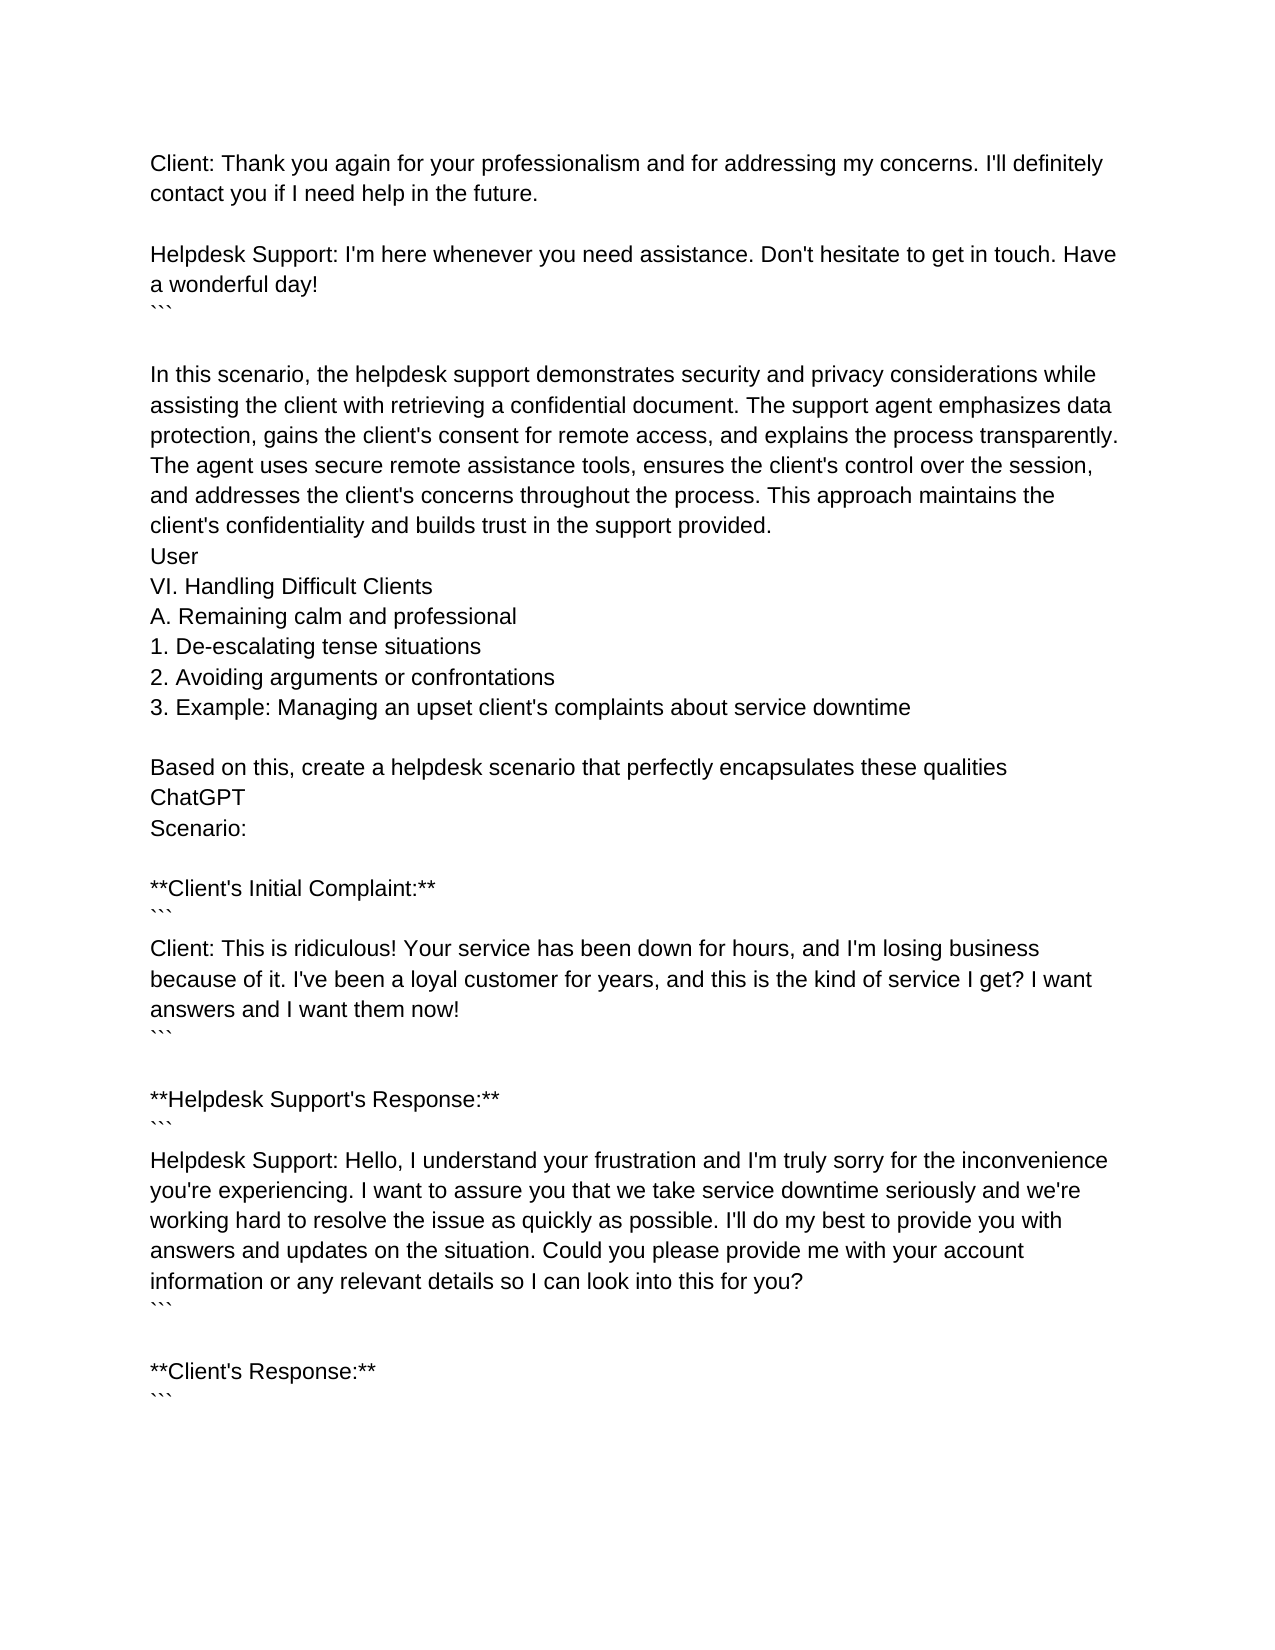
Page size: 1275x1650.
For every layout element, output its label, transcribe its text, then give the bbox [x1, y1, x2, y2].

text Client: Thank you again for your professionalism and for addressing my concerns. I'll definitely contact you if I need help in the future. [150, 150, 1125, 207]
text Based on this, create a helpdesk scenario that perfectly encapsulates these qualities [150, 754, 1125, 781]
text ``` [150, 301, 1125, 327]
text Scenario: [150, 814, 1125, 841]
text ``` [150, 1117, 1125, 1143]
text 3. Example: Managing an upset client's complaints about service downtime [150, 694, 1125, 720]
text **Client's Response:** [150, 1358, 1125, 1385]
text 2. Avoiding arguments or confrontations [150, 663, 1125, 690]
text **Helpdesk Support's Response:** [150, 1086, 1125, 1113]
text ``` [150, 1388, 1125, 1415]
text 1. De-escalating tense situations [150, 633, 1125, 660]
text In this scenario, the helpdesk support demonstrates security and privacy considerations while assisting the client with retrieving a confidential document. The support agent emphasizes data protection, gains the client's consent for remote access, and explains the process transparently. The agent uses secure remote assistance tools, ensures the client's control over the session, and addresses the client's concerns throughout the process. This approach maintains the client's confidentiality and builds trust in the support provided. [150, 361, 1125, 539]
text Client: This is ridiculous! Your service has been down for hours, and I'm losing business because of it. I've been a loyal customer for years, and this is the kind of service I get? I want answers and I want them now! [150, 935, 1125, 1022]
text **Client's Initial Complaint:** [150, 875, 1125, 901]
text VI. Handling Difficult Clients [150, 573, 1125, 599]
text ``` [150, 905, 1125, 932]
text Helpdesk Support: I'm here whenever you need assistance. Don't hesitate to get in touch. Have a wonderful day! [150, 241, 1125, 297]
text ChatGPT [150, 784, 1125, 811]
text ``` [150, 1298, 1125, 1324]
text Helpdesk Support: Hello, I understand your frustration and I'm truly sorry for the inconvenience you're experiencing. I want to assure you that we take service downtime seriously and we're working hard to resolve the issue as quickly as possible. I'll do my best to provide you with answers and updates on the situation. Could you please provide me with your account information or any relevant details so I can look into this for you? [150, 1147, 1125, 1294]
text A. Remaining calm and professional [150, 603, 1125, 629]
text User [150, 543, 1125, 569]
text ``` [150, 1026, 1125, 1052]
